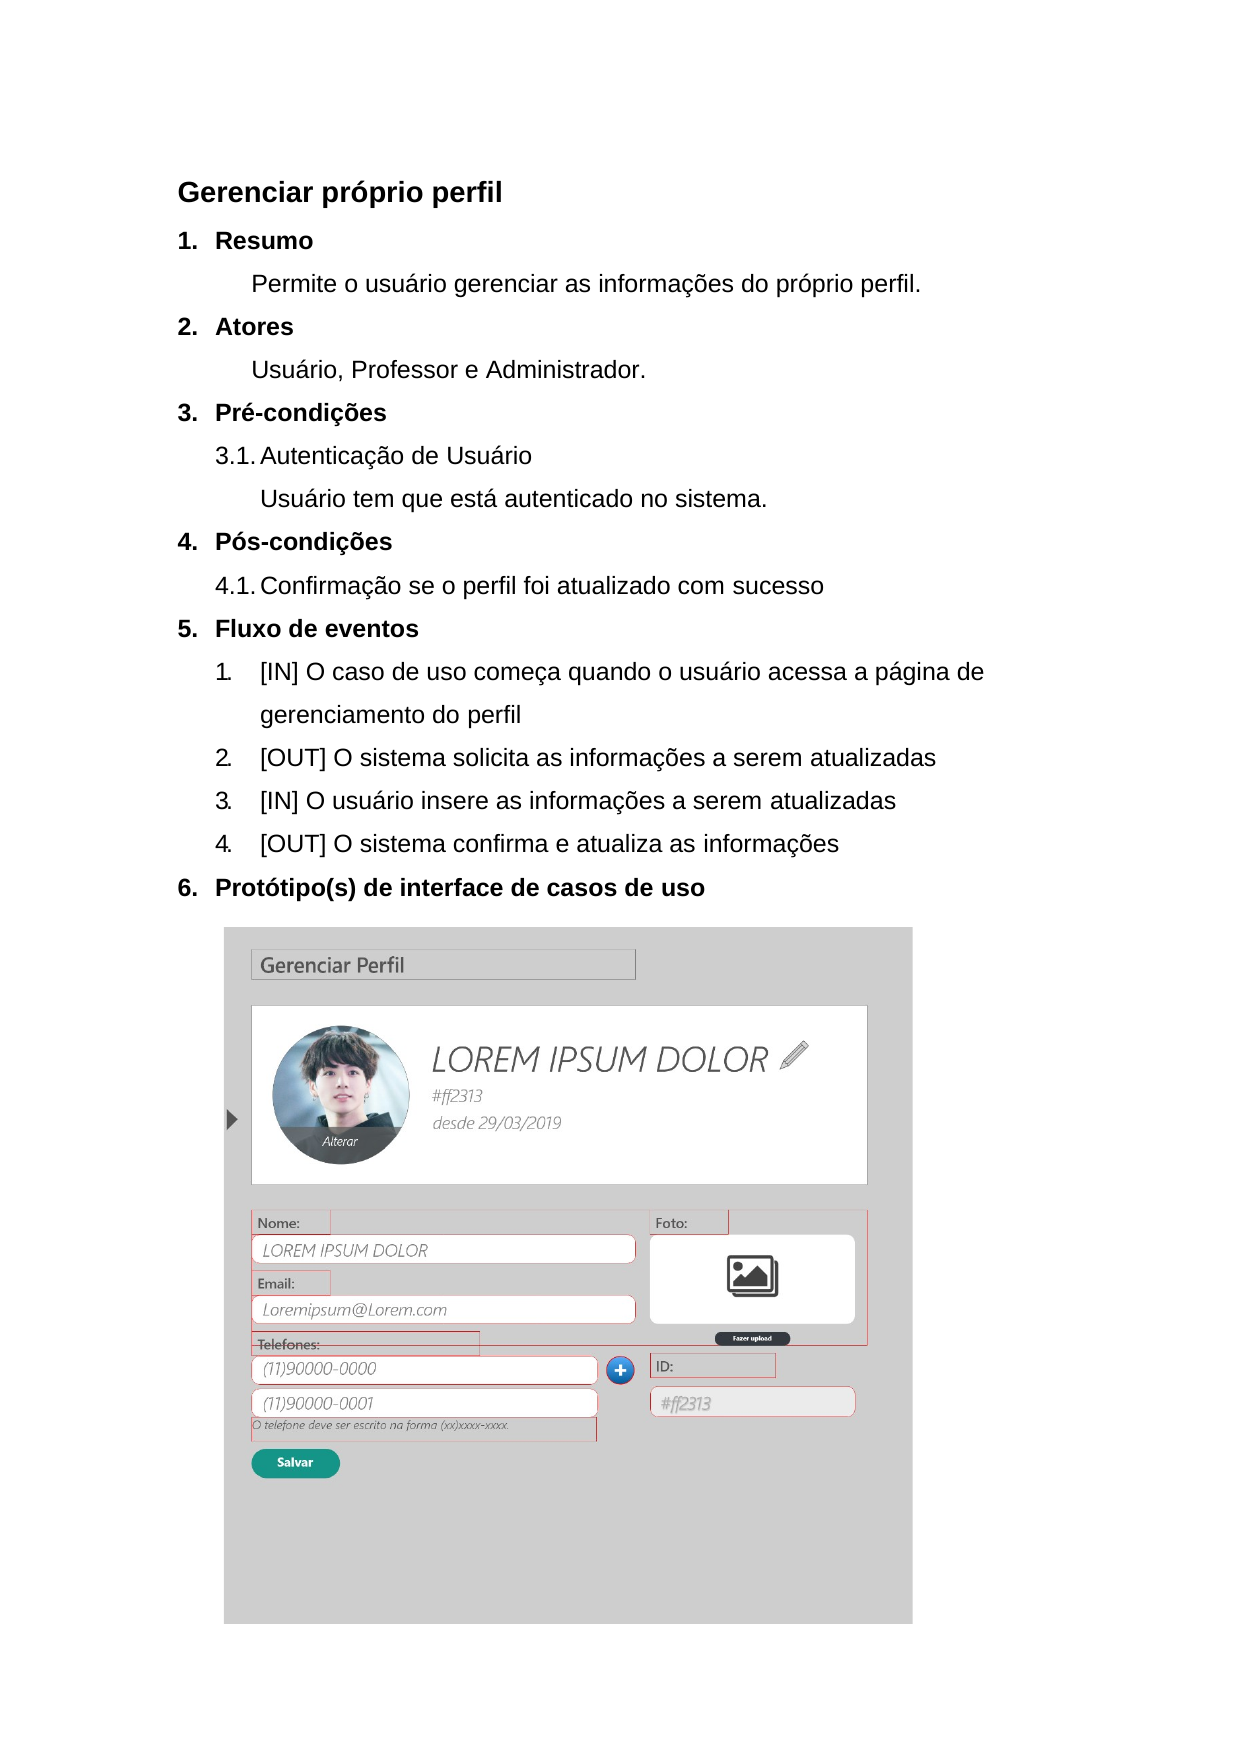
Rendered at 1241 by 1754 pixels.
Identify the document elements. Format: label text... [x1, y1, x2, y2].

subtitle Fluxo de eventos [177, 614, 1203, 642]
list [OUT] O sistema solicita as informações a serem atualizadas [215, 743, 1203, 772]
list Autenticação de Usuário [215, 441, 1203, 470]
subtitle Pós-condições [177, 527, 1203, 556]
list Resumo [177, 226, 1203, 254]
text Usuário, Professor e Administrador. [251, 355, 1203, 384]
picture [223, 927, 913, 1624]
list Confirmação se o perfil foi atualizado com sucesso [215, 571, 1203, 599]
subtitle Protótipo(s) de interface de casos de uso [177, 872, 1203, 901]
text Gerenciar próprio perfil [177, 175, 1203, 209]
list [OUT] O sistema confirma e atualiza as informações [215, 829, 1203, 858]
subtitle Atores [177, 312, 1203, 341]
list [IN] O usuário insere as informações a serem atualizadas [215, 786, 1203, 815]
text Usuário tem que está autenticado no sistema. [260, 484, 1203, 513]
list [IN] O caso de uso começa quando o usuário acessa a página de gerenciamento do perfil [215, 657, 1122, 729]
subtitle Pré-condições [177, 398, 1203, 427]
text Permite o usuário gerenciar as informações do próprio perfil. [251, 269, 1203, 297]
